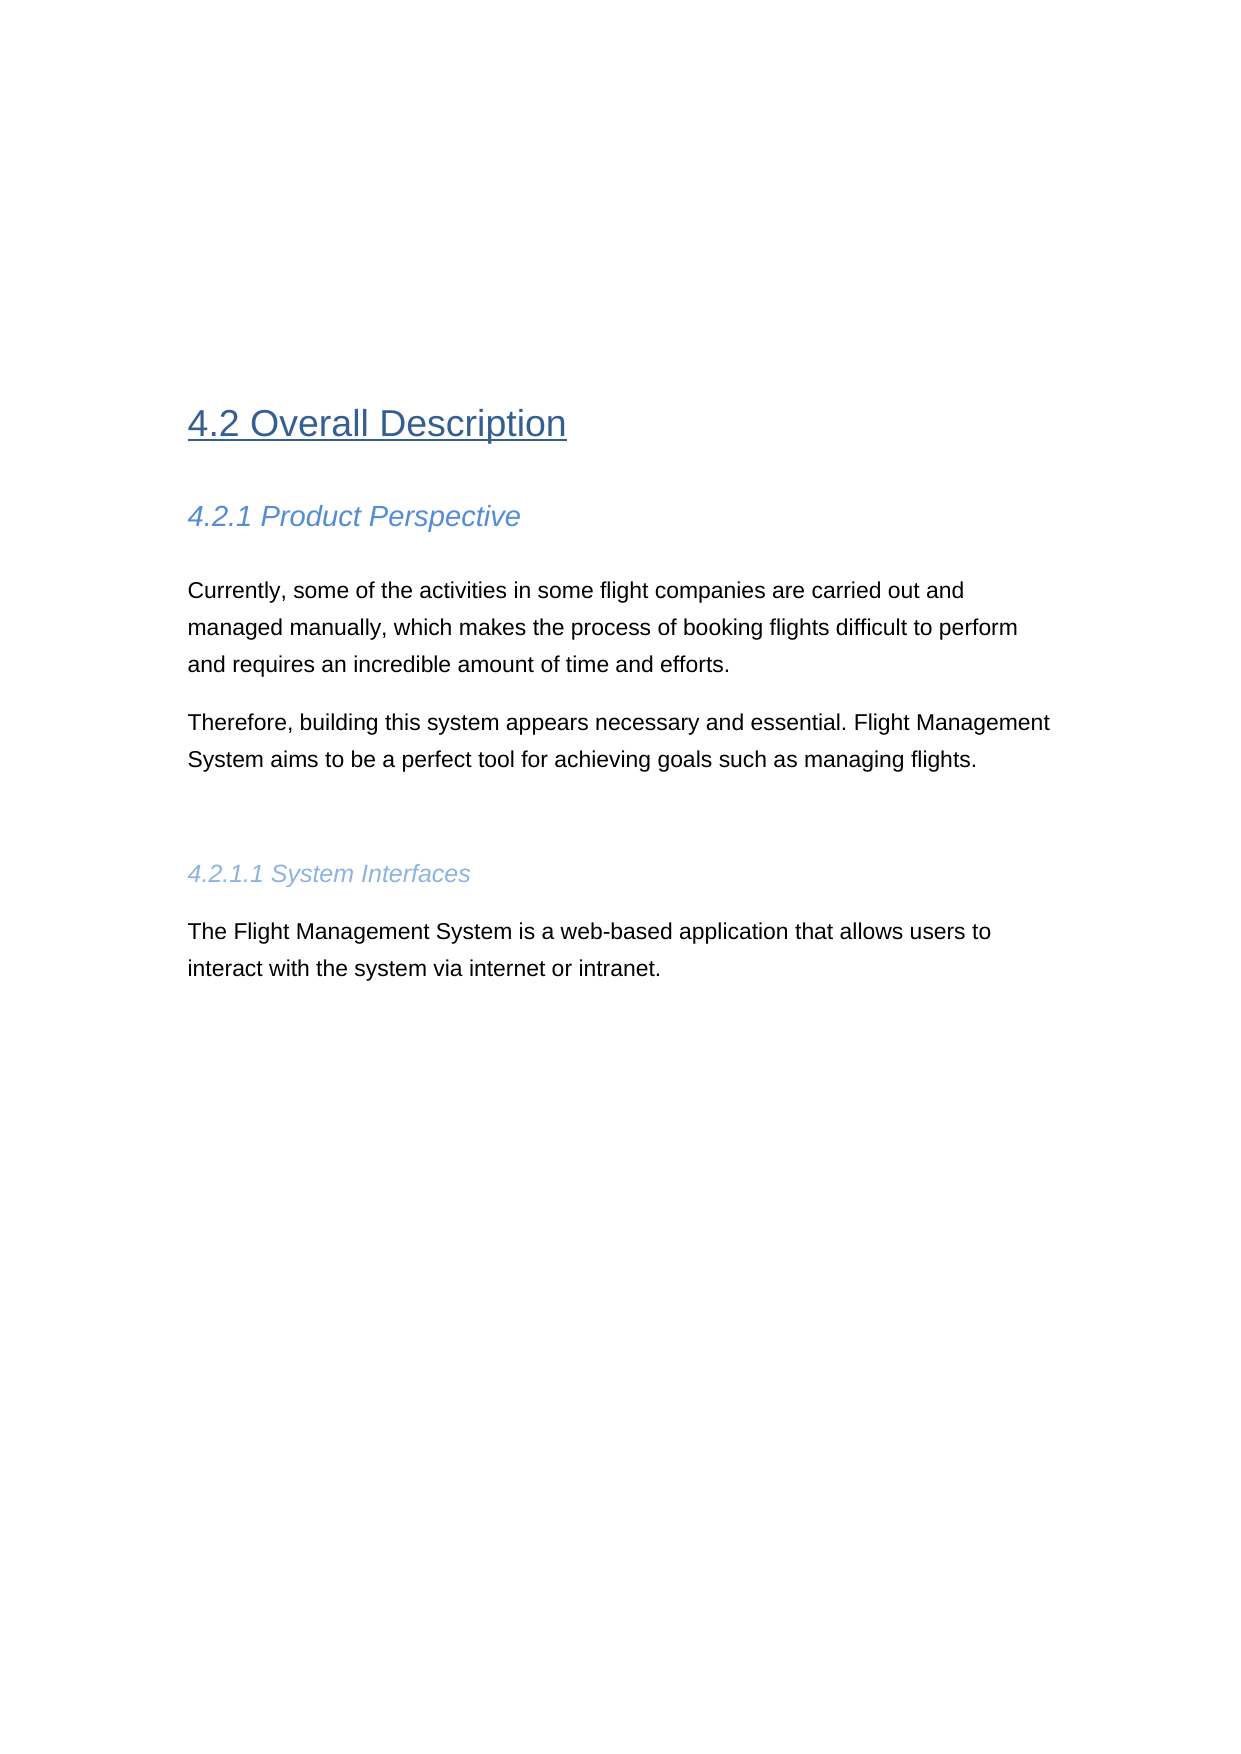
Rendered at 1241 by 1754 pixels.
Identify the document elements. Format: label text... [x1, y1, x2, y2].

text Currently, some of the activities in some flight companies are carried out and managed manually, which makes the process of booking flights difficult to perform and requires an incredible amount of time and efforts. [187, 574, 1053, 681]
text Therefore, building this system appears necessary and essential. Flight Management System aims to be a perfect tool for achieving goals such as managing flights. [187, 706, 1053, 775]
text 4.2.1 Product Perspective [187, 483, 1053, 548]
text 4.2 Overall Description [187, 391, 1053, 456]
text 4.2.1.1 System Interfaces [187, 857, 1053, 890]
text The Flight Management System is a web-based application that allows users to interact with the system via internet or intranet. [187, 915, 1053, 985]
